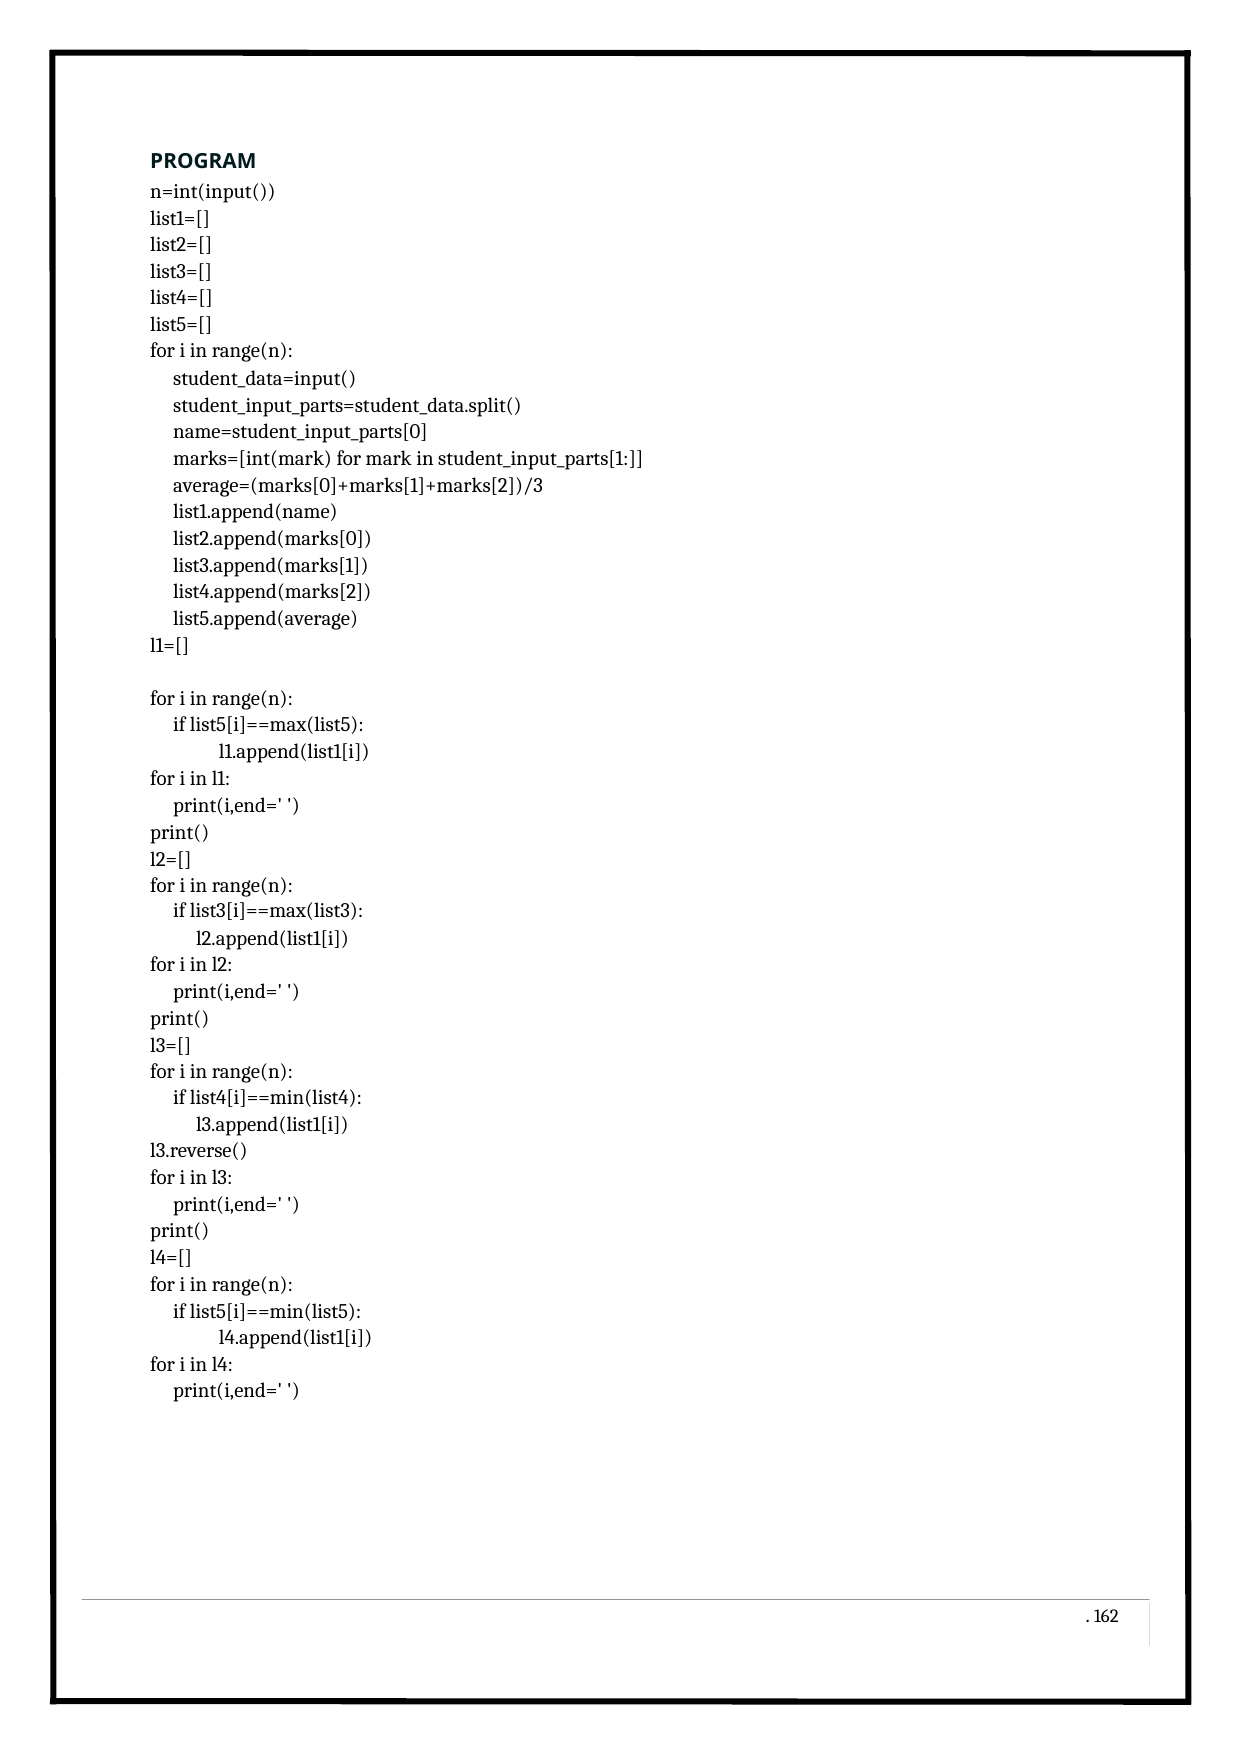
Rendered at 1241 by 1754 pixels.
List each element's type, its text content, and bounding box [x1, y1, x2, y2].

text print(i,end=' ') [173, 1193, 1129, 1217]
text print() [150, 1219, 1129, 1243]
text l4=[] [150, 1246, 1129, 1270]
text marks=[int(mark) for mark in student_input_parts[1:]] [173, 447, 1129, 471]
text average=(marks[0]+marks[1]+marks[2])/3 [173, 473, 1129, 497]
text . 162 [1085, 1604, 1129, 1628]
text for i in l1: [150, 767, 1129, 791]
text if list4[i]==min(list4): [173, 1086, 1129, 1110]
text if list5[i]==max(list5): [173, 713, 1129, 737]
text if list5[i]==min(list5): [173, 1299, 1129, 1323]
text l2=[] [150, 847, 1129, 871]
text print(i,end=' ') [173, 980, 1129, 1004]
text list4=[] [150, 286, 1129, 310]
text for i in range(n): [150, 686, 1129, 710]
text list2=[] [150, 233, 1129, 257]
text for i in range(n): [150, 1060, 1129, 1084]
text list2.append(marks[0]) [173, 527, 1129, 551]
text l3.append(list1[i]) [196, 1112, 1129, 1136]
text list1=[] [150, 206, 1129, 230]
text list3=[] [150, 259, 1129, 283]
text student_input_parts=student_data.split() [173, 393, 1129, 417]
text print() [150, 1007, 1129, 1031]
text l4.append(list1[i]) [219, 1326, 1129, 1350]
text print() [150, 820, 1129, 844]
text for i in l2: [150, 953, 1129, 977]
text for i in range(n): [150, 1272, 1129, 1296]
text l1.append(list1[i]) [219, 740, 1129, 764]
text list3.append(marks[1]) [173, 553, 1129, 577]
text l3.reverse() [150, 1139, 1129, 1163]
text n=int(input()) [150, 179, 1129, 203]
text student_data=input() [173, 366, 1129, 390]
text for i in l3: [150, 1166, 1129, 1190]
text l2.append(list1[i]) [196, 926, 1129, 950]
text for i in range(n): [150, 339, 1129, 363]
text if list3[i]==max(list3): [173, 899, 1129, 923]
text list5.append(average) [173, 607, 1129, 631]
text name=student_input_parts[0] [173, 420, 1129, 444]
text l3=[] [150, 1034, 1129, 1058]
text for i in l4: [150, 1352, 1129, 1376]
text PROGRAM [150, 147, 1129, 175]
text list1.append(name) [173, 500, 1129, 524]
picture [81, 1599, 1150, 1646]
text print(i,end=' ') [173, 794, 1129, 818]
text list4.append(marks[2]) [173, 580, 1129, 604]
text for i in range(n): [150, 873, 1129, 897]
text l1=[] [150, 633, 1129, 657]
text print(i,end=' ') [173, 1379, 1129, 1403]
text list5=[] [150, 313, 1129, 337]
